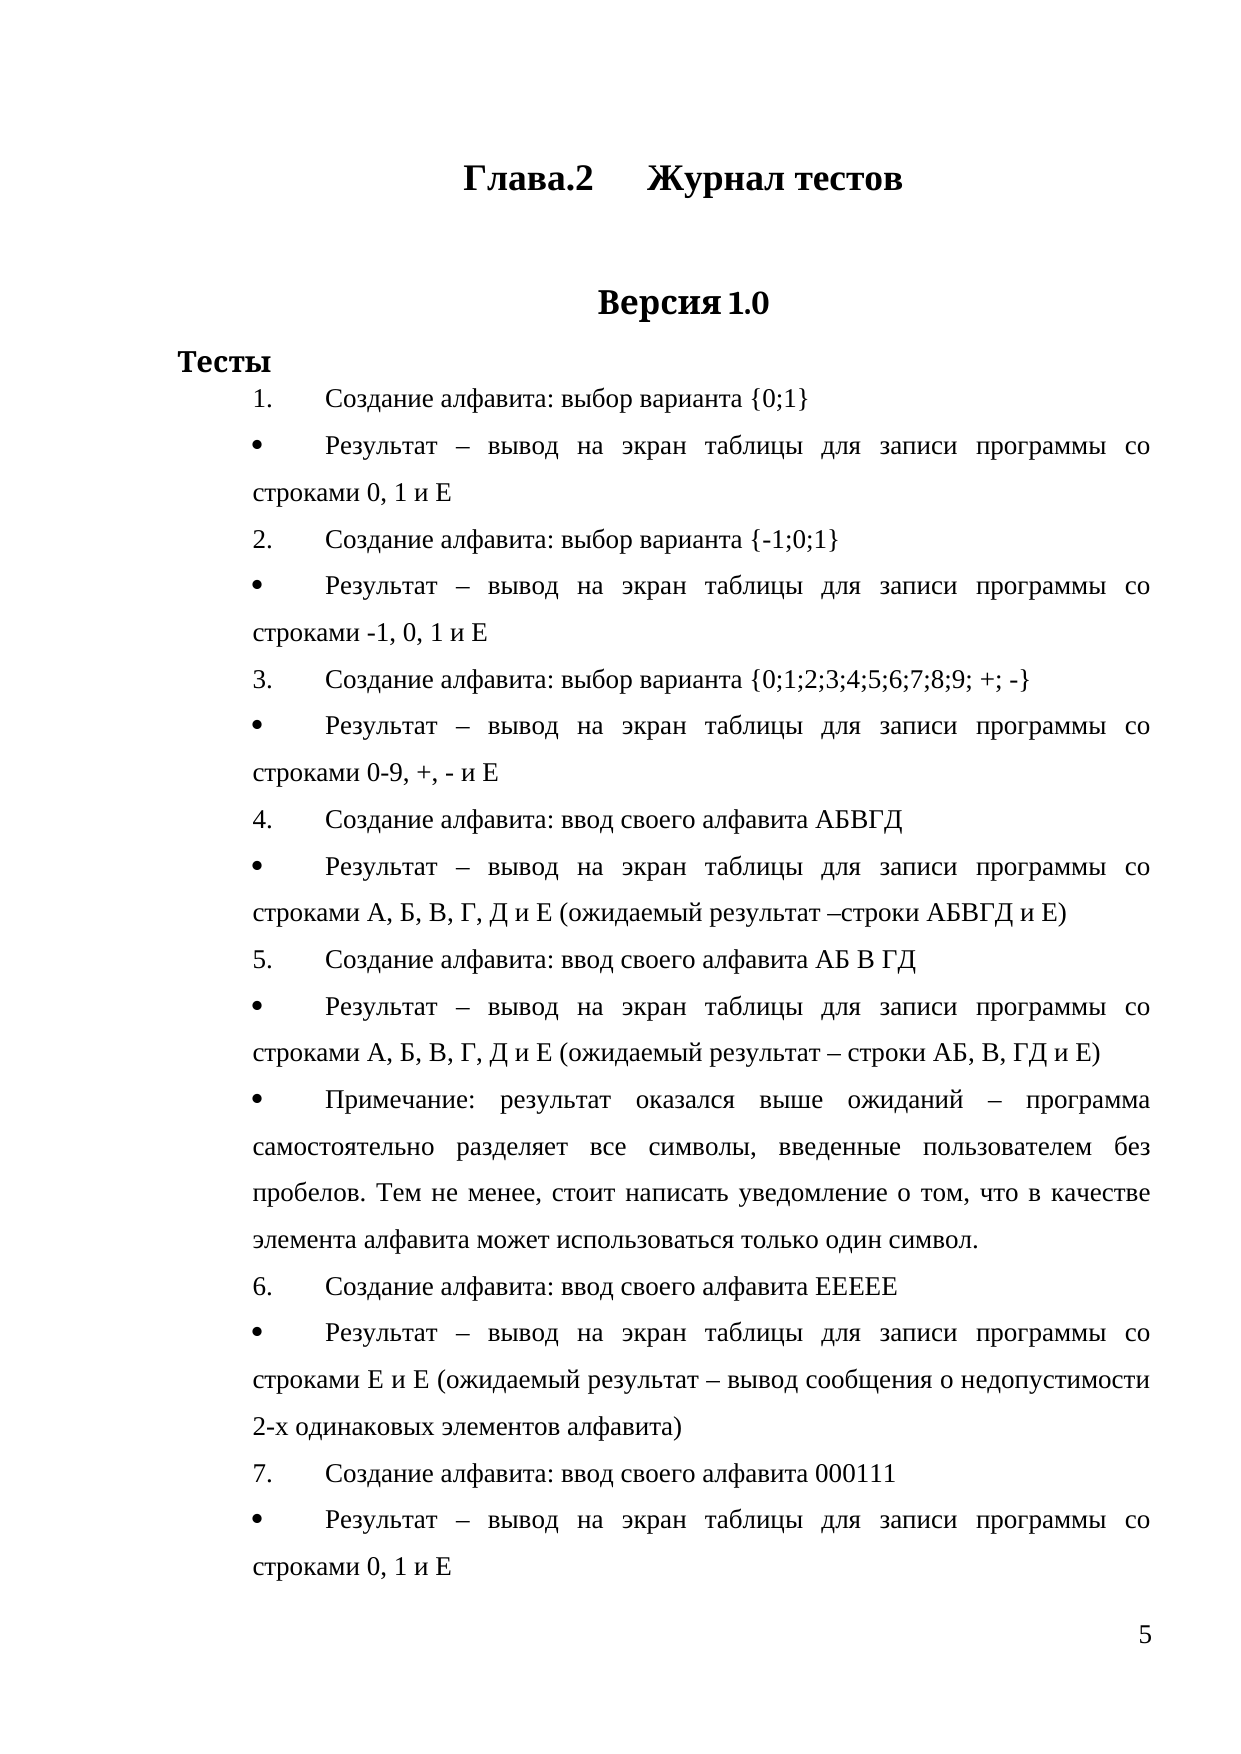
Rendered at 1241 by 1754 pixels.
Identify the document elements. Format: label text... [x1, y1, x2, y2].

list Создание алфавита: ввод своего алфавита АБВГД [252, 803, 1152, 834]
list Создание алфавита: выбор варианта {0;1;2;3;4;5;6;7;8;9; +; -} [252, 663, 1152, 694]
list Результат – вывод на экран таблицы для записи программы со строками А, Б, В, Г, Д и Е (ожидаемый результат – строки АБ, В, ГД и Е) [252, 990, 1152, 1068]
subtitle Журнал тестов [215, 156, 1152, 199]
list Создание алфавита: ввод своего алфавита ЕЕЕЕЕ [252, 1270, 1152, 1301]
subtitle Версия 1.0 [215, 284, 1152, 323]
subtitle Тесты [177, 346, 1152, 380]
list Создание алфавита: ввод своего алфавита АБ В ГД [252, 943, 1152, 974]
list Примечание: результат оказался выше ожиданий – программа самостоятельно разделяет все символы, введенные пользователем без пробелов. Тем не менее, стоит написать уведомление о том, что в качестве элемента алфавита может использоваться только один символ. [252, 1083, 1152, 1254]
list Создание алфавита: выбор варианта {-1;0;1} [252, 523, 1152, 554]
list Результат – вывод на экран таблицы для записи программы со строками 0, 1 и Е [252, 1503, 1152, 1581]
list Результат – вывод на экран таблицы для записи программы со строками Е и Е (ожидаемый результат – вывод сообщения о недопустимости 2-х одинаковых элементов алфавита) [252, 1317, 1152, 1441]
list Результат – вывод на экран таблицы для записи программы со строками А, Б, В, Г, Д и Е (ожидаемый результат –строки АБВГД и Е) [252, 849, 1152, 927]
list Создание алфавита: ввод своего алфавита 000111 [252, 1457, 1152, 1488]
list Результат – вывод на экран таблицы для записи программы со строками 0-9, +, - и Е [252, 709, 1152, 787]
list Результат – вывод на экран таблицы для записи программы со строками -1, 0, 1 и Е [252, 569, 1152, 647]
list Создание алфавита: выбор варианта {0;1} [252, 383, 1152, 414]
list Результат – вывод на экран таблицы для записи программы со строками 0, 1 и Е [252, 429, 1152, 507]
